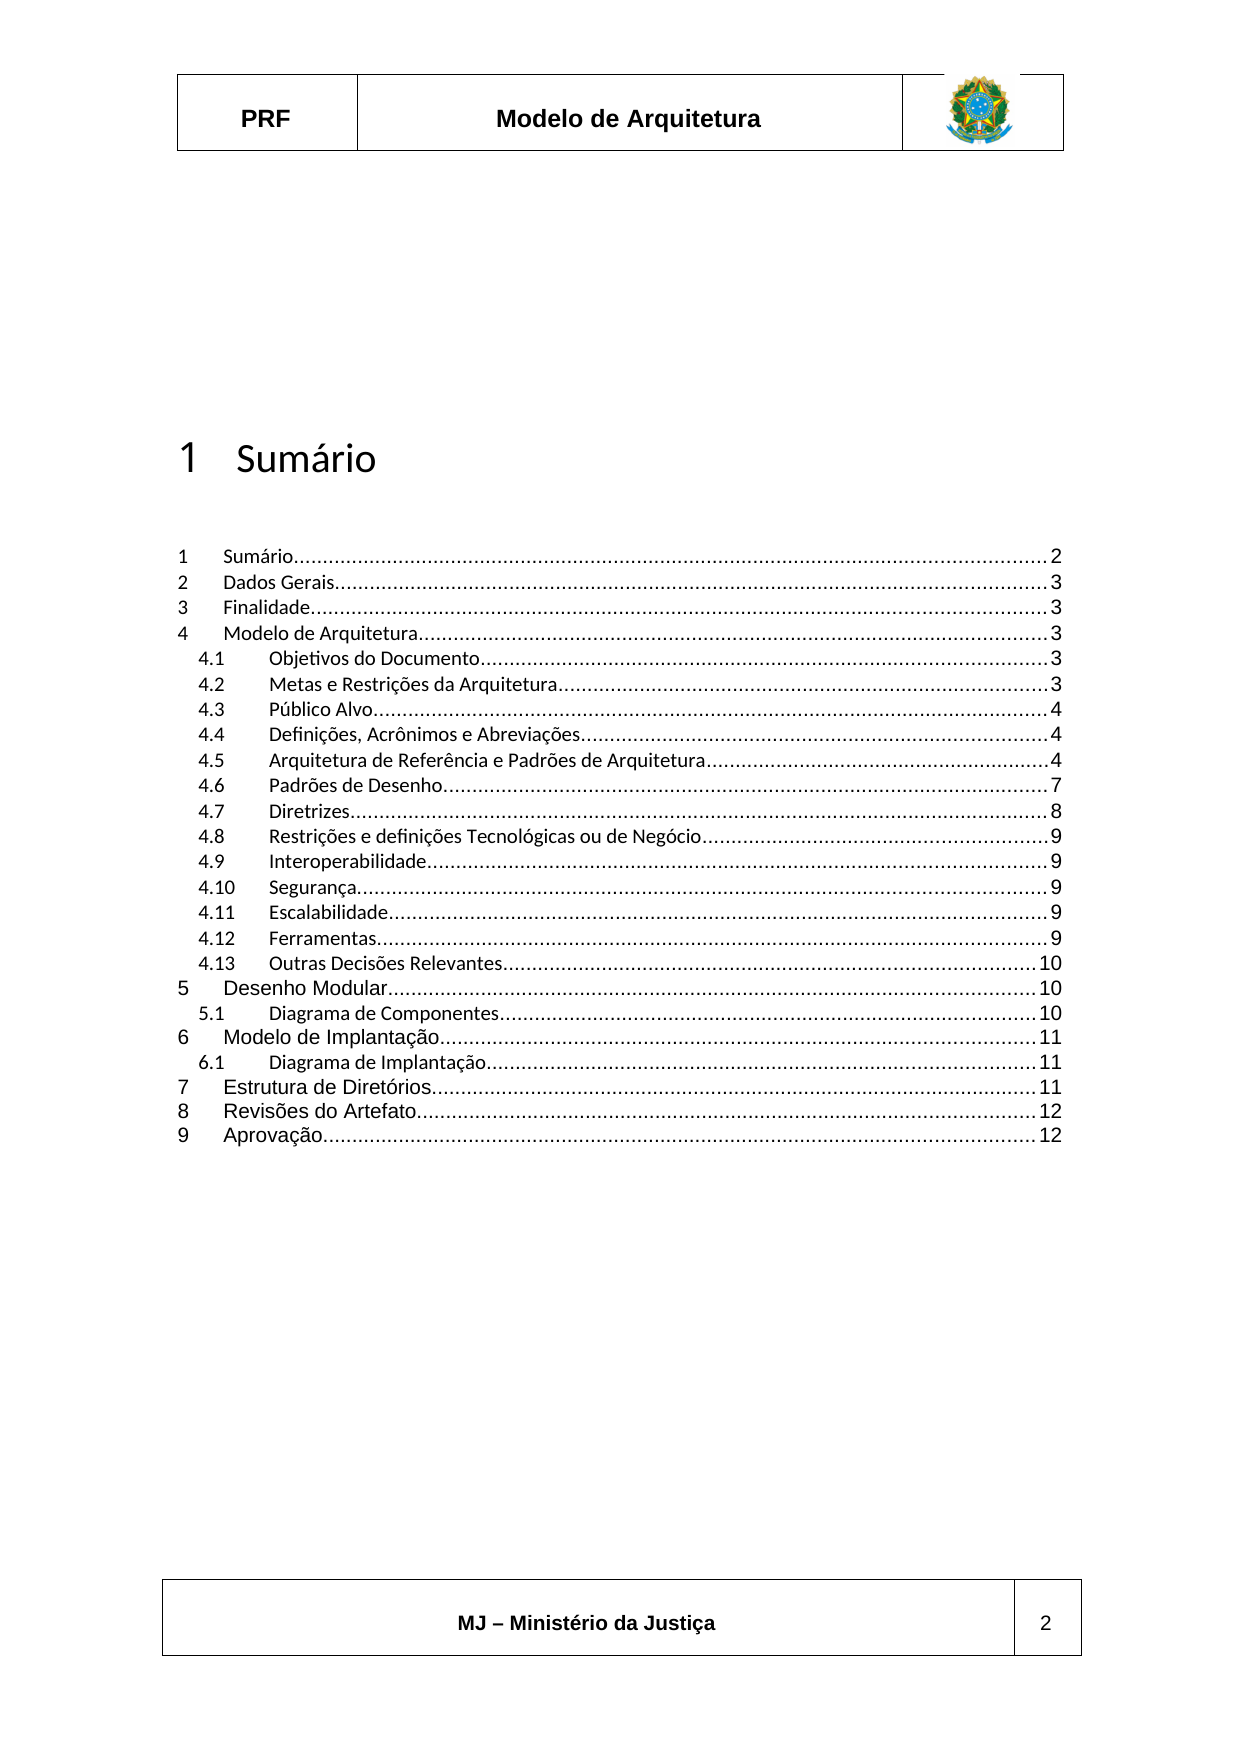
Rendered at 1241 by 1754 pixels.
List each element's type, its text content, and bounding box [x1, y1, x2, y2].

subtitle Sumário [177, 428, 1063, 484]
picture [944, 73, 1020, 149]
